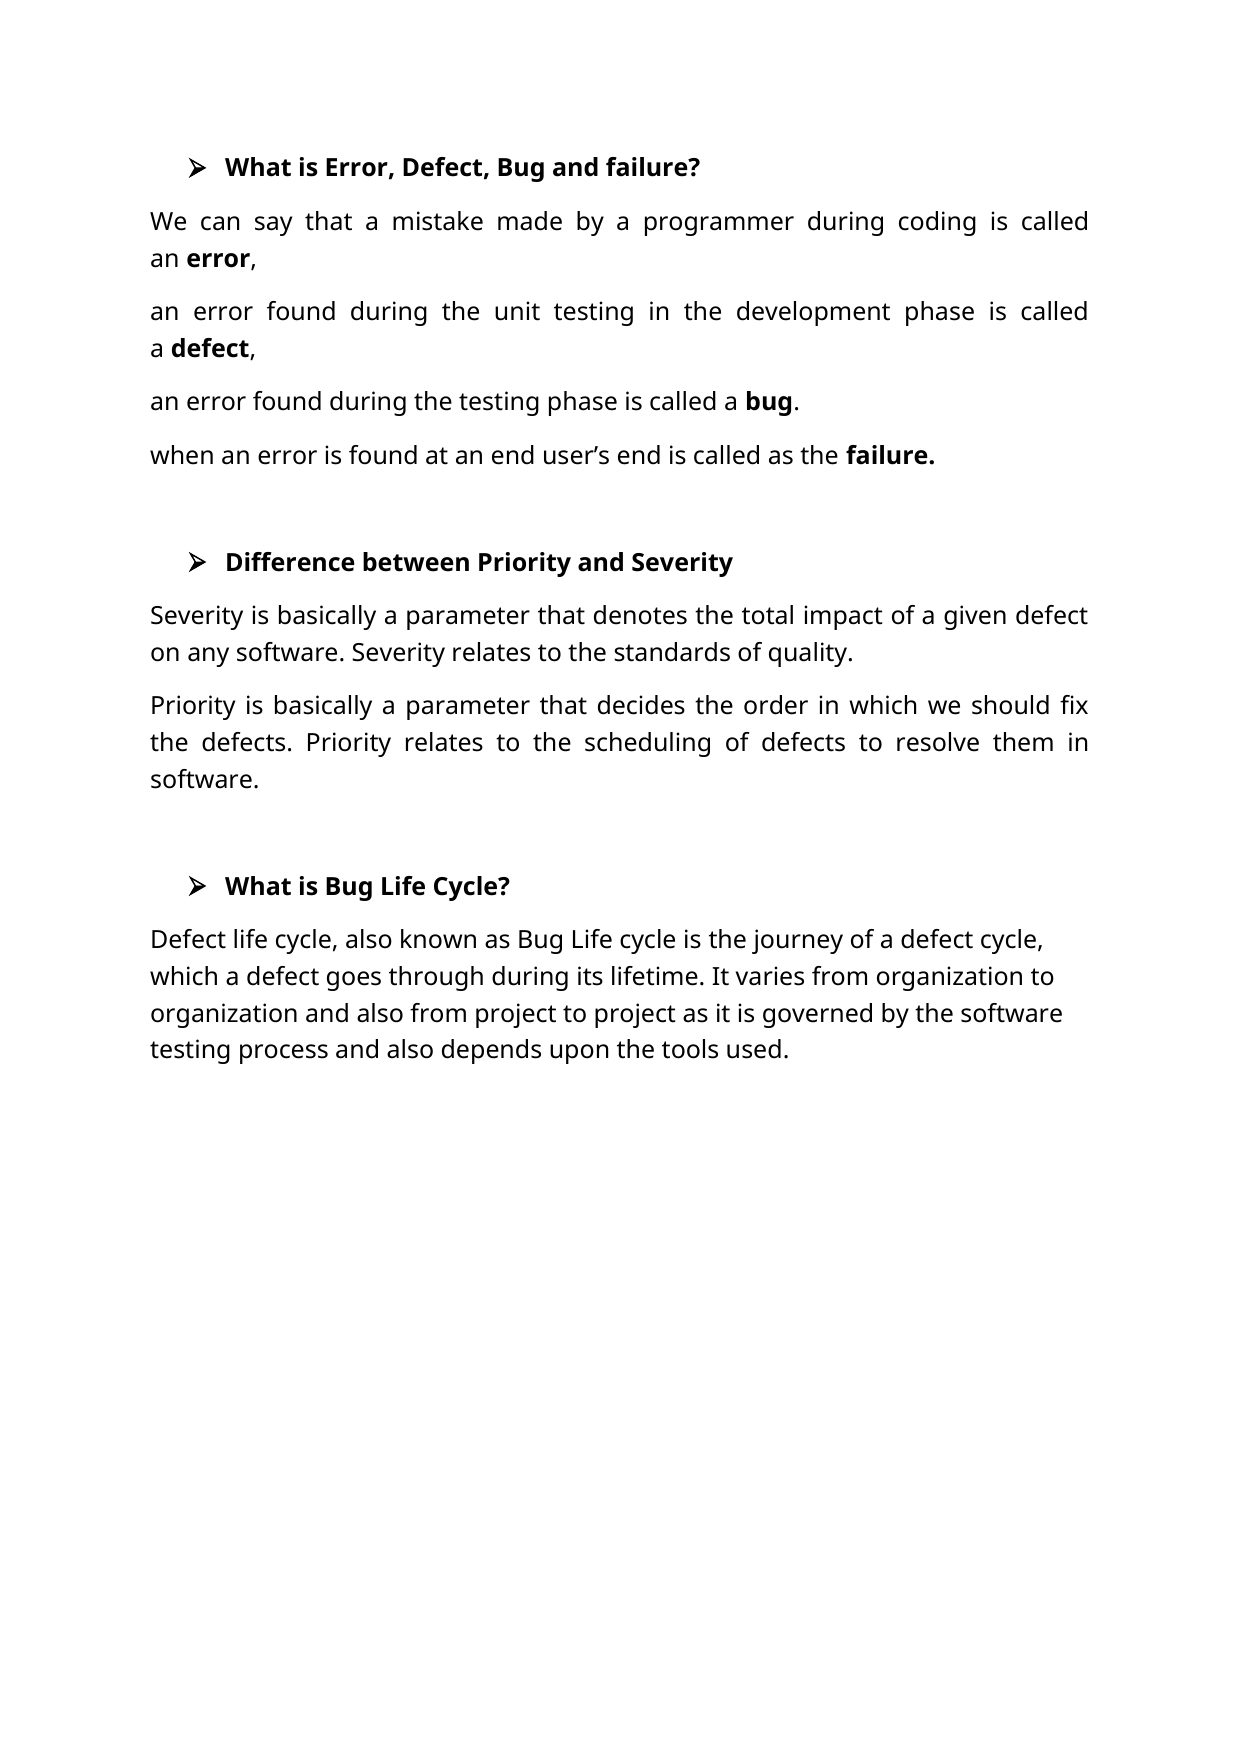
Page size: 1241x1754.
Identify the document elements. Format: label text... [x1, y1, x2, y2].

list Difference between Priority and Severity [187, 544, 1090, 578]
text an error found during the testing phase is called a bug. [150, 384, 1090, 418]
text Severity is basically a parameter that denotes the total impact of a given defect on any software. Severity relates to the standards of quality. [150, 598, 1090, 668]
text We can say that a mistake made by a programmer during coding is called an error, [150, 203, 1090, 274]
list What is Bug Life Cycle? [187, 868, 1090, 902]
text when an error is found at an end user’s end is called as the failure. [150, 437, 1090, 471]
text Priority is basically a parameter that decides the order in which we should fix the defects. Priority relates to the scheduling of defects to resolve them in software. [150, 688, 1090, 795]
text Defect life cycle, also known as Bug Life cycle is the journey of a defect cycle, which a defect goes through during its lifetime. It varies from organization to organization and also from project to project as it is governed by the software testing process and also depends upon the tools used. [150, 922, 1090, 1066]
list What is Error, Defect, Bug and failure? [187, 150, 1090, 184]
text an error found during the unit testing in the development phase is called a defect, [150, 294, 1090, 364]
